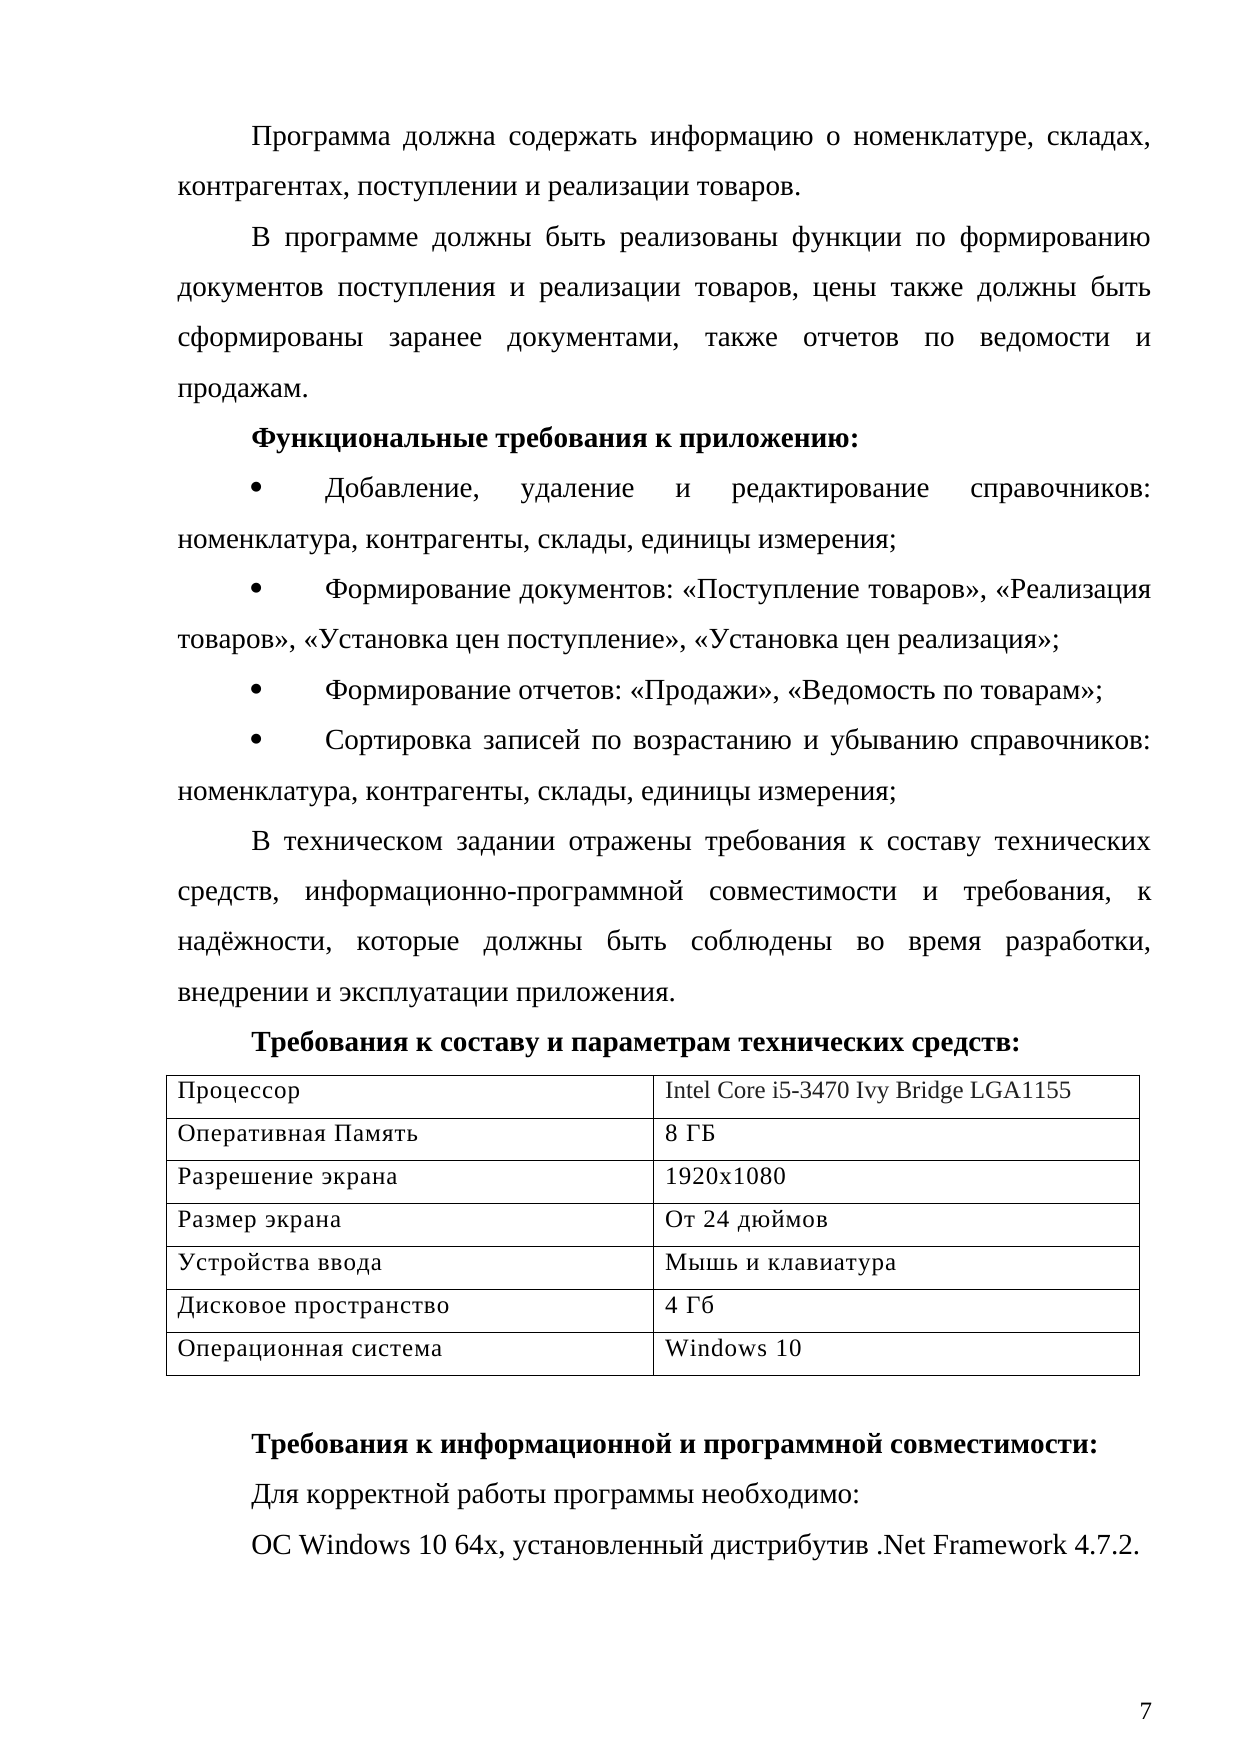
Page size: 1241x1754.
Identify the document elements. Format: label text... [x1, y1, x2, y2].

table_header Процессор [167, 1076, 653, 1117]
table_cell Устройства ввода [167, 1247, 653, 1289]
table_cell 4 Гб [654, 1290, 1139, 1332]
table_cell Windows 10 [654, 1333, 1139, 1375]
table_cell Размер экрана [167, 1204, 653, 1246]
text Требования к составу и параметрам технических средств: [177, 1024, 1152, 1058]
list Добавление, удаление и редактирование справочников: номенклатура, контрагенты, склады, единицы измерения; [177, 470, 1152, 554]
table_cell Разрешение экрана [167, 1161, 653, 1203]
text В программе должны быть реализованы функции по формированию документов поступления и реализации товаров, цены также должны быть сформированы заранее документами, также отчетов по ведомости и продажам. [177, 219, 1152, 403]
text ОС Windows 10 64x, установленный дистрибутив .Net Framework 4.7.2. [177, 1527, 1152, 1560]
table_cell Мышь и клавиатура [654, 1247, 1139, 1289]
text Программа должна содержать информацию о номенклатуре, складах, контрагентах, поступлении и реализации товаров. [177, 118, 1152, 202]
table_header Intel Core i5-3470 Ivy Bridge LGA1155 [654, 1076, 1139, 1117]
table_cell Оперативная Память [167, 1119, 653, 1160]
text Для корректной работы программы необходимо: [177, 1477, 1152, 1510]
table_cell Операционная система [167, 1333, 653, 1375]
list Формирование отчетов: «Продажи», «Ведомость по товарам»; [177, 672, 1152, 705]
table_cell Дисковое пространство [167, 1290, 653, 1332]
text Функциональные требования к приложению: [177, 420, 1152, 453]
table_cell 8 ГБ [654, 1119, 1139, 1160]
text В техническом задании отражены требования к составу технических средств, информационно-программной совместимости и требования, к надёжности, которые должны быть соблюдены во время разработки, внедрении и эксплуатации приложения. [177, 823, 1152, 1007]
table_cell 1920x1080 [654, 1161, 1139, 1203]
list Формирование документов: «Поступление товаров», «Реализация товаров», «Установка цен поступление», «Установка цен реализация»; [177, 571, 1152, 655]
table_cell От 24 дюймов [654, 1204, 1139, 1246]
list Сортировка записей по возрастанию и убыванию справочников: номенклатура, контрагенты, склады, единицы измерения; [177, 722, 1152, 806]
text Требования к информационной и программной совместимости: [177, 1426, 1152, 1460]
